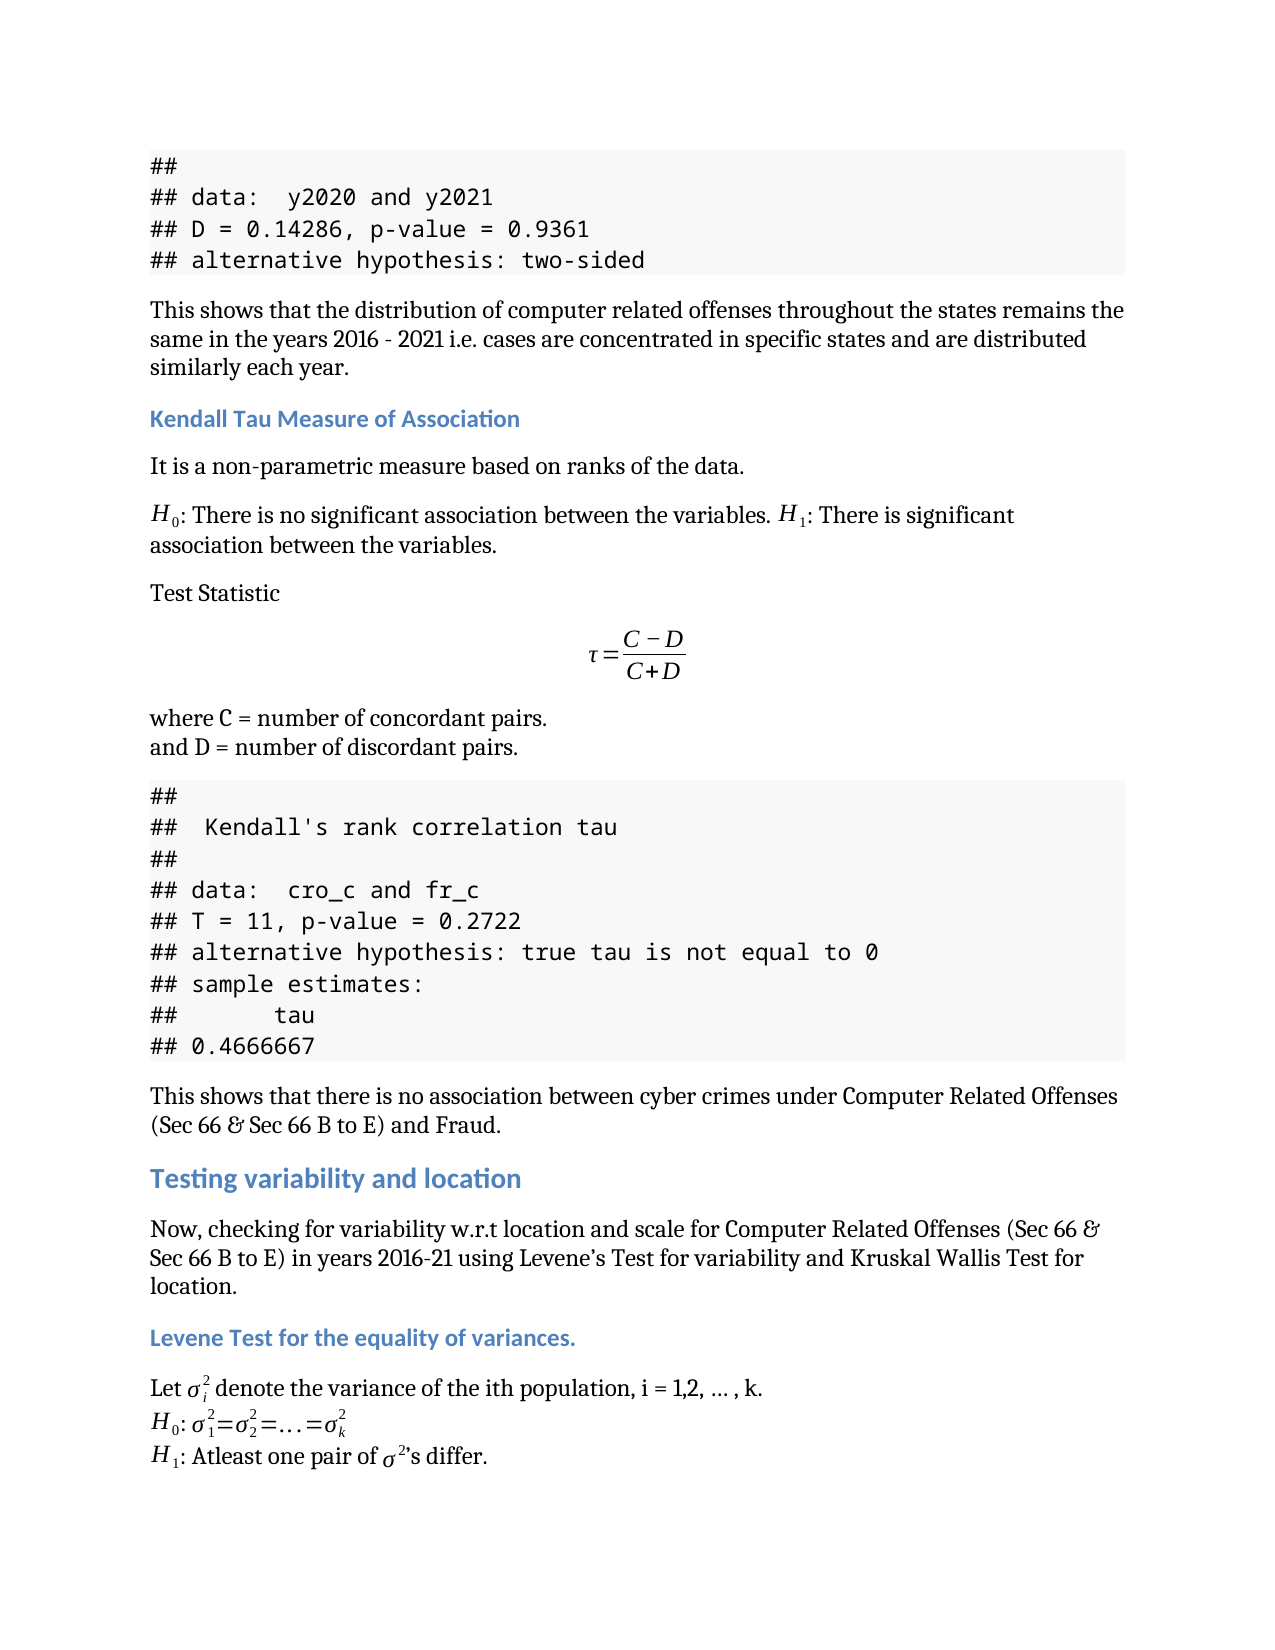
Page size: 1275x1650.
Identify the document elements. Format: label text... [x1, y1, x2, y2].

text This shows that there is no association between cyber crimes under Computer Related Offenses (Sec 66 & Sec 66 B to E) and Fraud. [150, 1082, 1125, 1139]
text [150, 150, 1125, 275]
text : There is no significant association between the variables. : There is significant association between the variables. [150, 500, 1125, 560]
text where C = number of concordant pairs. and D = number of discordant pairs. [150, 704, 1125, 761]
text Now, checking for variability w.r.t location and scale for Computer Related Offenses (Sec 66 & Sec 66 B to E) in years 2016-21 using Levene’s Test for variability and Kruskal Wallis Test for location. [150, 1215, 1125, 1301]
text Let denote the variance of the ith population, i = 1,2, … , k. : : Atleast one pair of ’s differ. [150, 1371, 1125, 1472]
text ## ## Kendall's rank correlation tau ## ## data: cro_c and fr_c ## T = 11, p-value = 0.2722 ## alternative hypothesis: true tau is not equal to 0 ## sample estimates: ## tau ## 0.4666667 [150, 780, 1125, 1061]
subtitle Testing variability and location [150, 1160, 1125, 1196]
text Test Statistic [150, 578, 1125, 607]
text It is a non-parametric measure based on ranks of the data. [150, 452, 1125, 481]
text This shows that the distribution of computer related offenses throughout the states remains the same in the years 2016 - 2021 i.e. cases are concentrated in specific states and are distributed similarly each year. [150, 296, 1125, 382]
subtitle Levene Test for the equality of variances. [150, 1322, 1125, 1352]
subtitle Kendall Tau Measure of Association [150, 403, 1125, 433]
